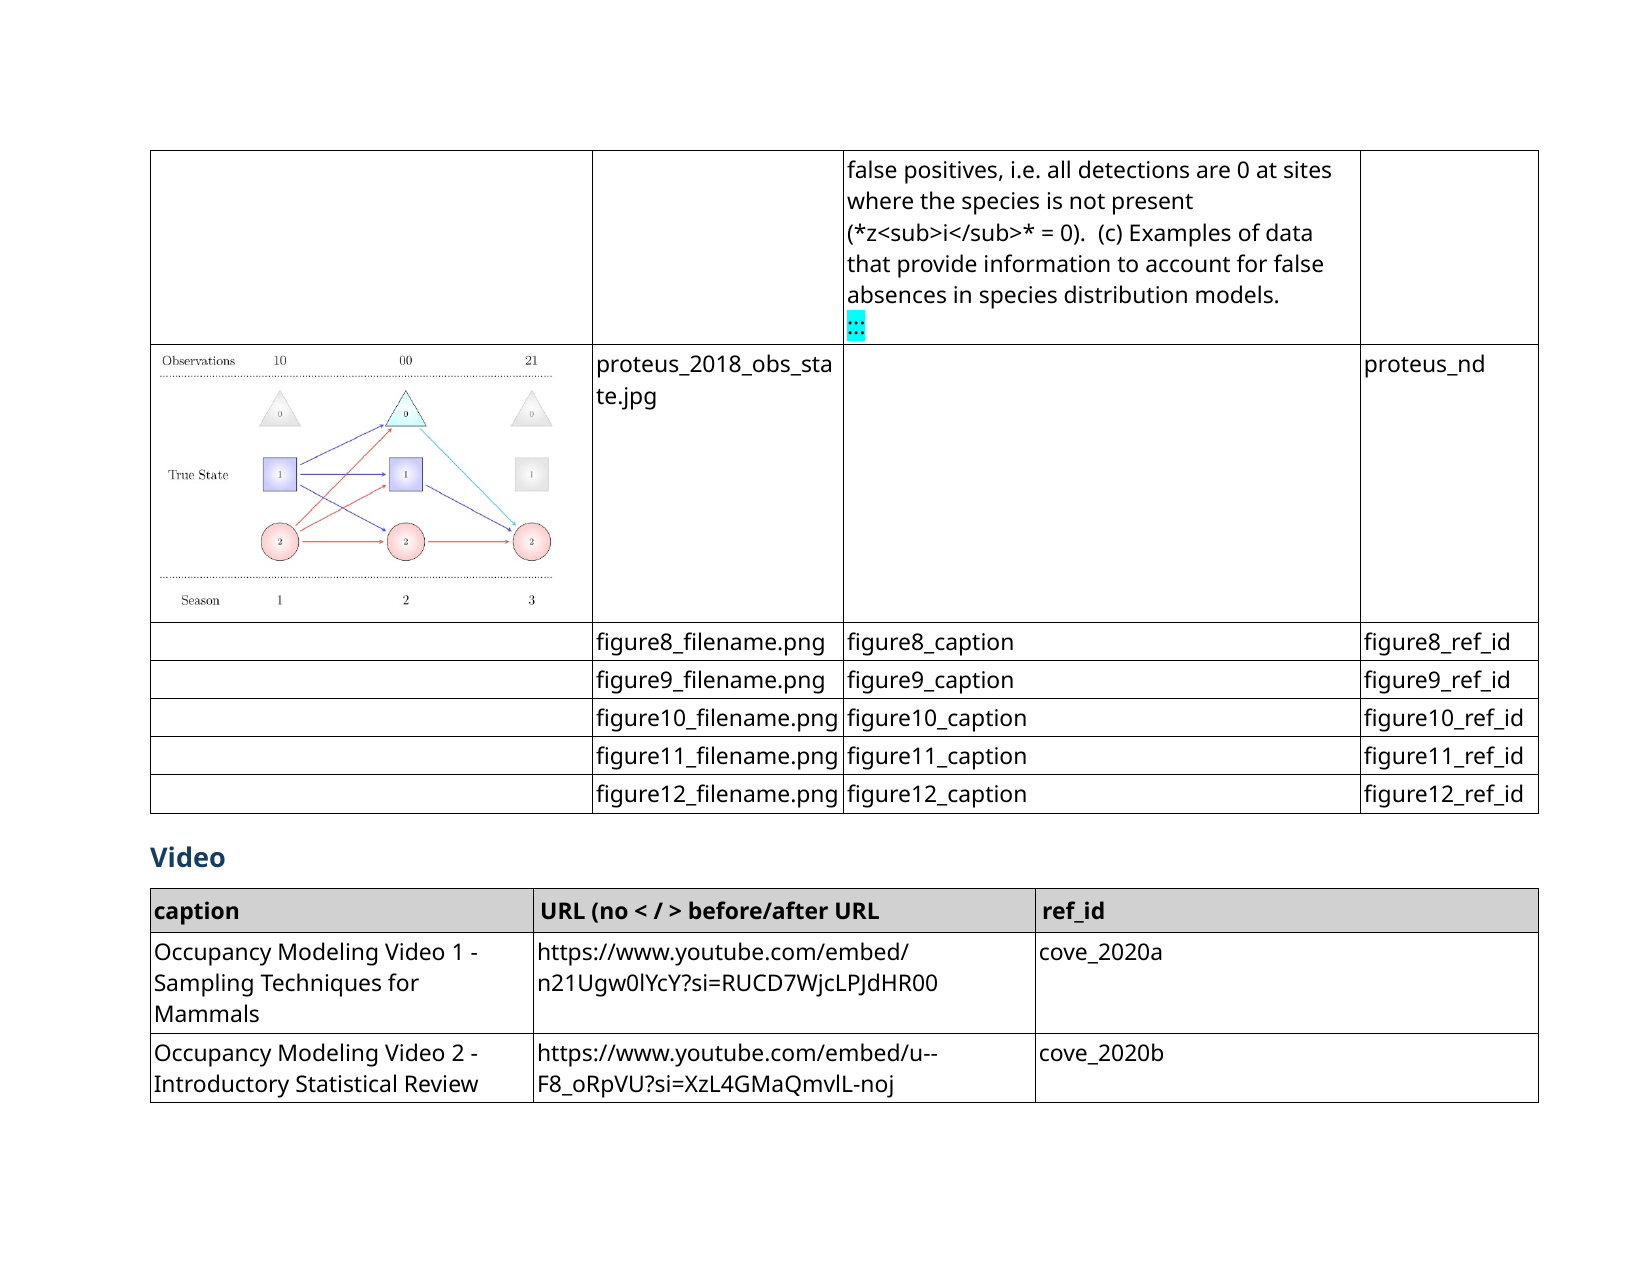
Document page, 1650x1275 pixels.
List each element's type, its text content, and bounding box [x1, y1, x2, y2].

picture [153, 348, 560, 619]
table_cell https://www.youtube.com/embed/n21Ugw0lYcY?si=RUCD7WjcLPJdHR00 [534, 933, 1035, 1033]
table_cell [151, 623, 592, 660]
table_cell figure9_filename.png [593, 661, 843, 698]
table_cell figure9_caption [844, 661, 1360, 698]
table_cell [593, 151, 843, 344]
table_cell cove_2020a [1036, 933, 1538, 1033]
table_header caption [151, 889, 533, 932]
table_cell figure12_ref_id [1361, 775, 1538, 812]
table_cell figure8_caption [844, 623, 1360, 660]
table_cell [151, 775, 592, 812]
table_cell https://www.youtube.com/embed/u--F8_oRpVU?si=XzL4GMaQmvlL-noj [534, 1034, 1035, 1102]
table_cell figure10_caption [844, 699, 1360, 736]
subtitle Video [150, 838, 1500, 875]
table_cell Occupancy Modeling Video 1 - Sampling Techniques for Mammals [151, 933, 533, 1033]
table_header URL (no < / > before/after URL [534, 889, 1035, 932]
table_cell Occupancy Modeling Video 2 -Introductory Statistical Review [151, 1034, 533, 1102]
table_cell figure11_filename.png [593, 737, 843, 774]
table_cell figure10_ref_id [1361, 699, 1538, 736]
table_cell [151, 345, 592, 622]
table_header ref_id [1036, 889, 1538, 932]
table_cell figure12_caption [844, 775, 1360, 812]
table_cell proteus_2018_obs_state.jpg [593, 345, 843, 622]
table_cell [151, 737, 592, 774]
table_cell figure9_ref_id [1361, 661, 1538, 698]
table_cell [844, 345, 1360, 622]
table_cell figure12_filename.png [593, 775, 843, 812]
table_cell [151, 699, 592, 736]
table_cell [151, 151, 592, 344]
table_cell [844, 151, 1360, 344]
table_cell cove_2020b [1036, 1034, 1538, 1102]
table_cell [1361, 151, 1538, 344]
table_cell figure10_filename.png [593, 699, 843, 736]
table_cell figure8_ref_id [1361, 623, 1538, 660]
table_cell figure8_filename.png [593, 623, 843, 660]
table_cell [151, 661, 592, 698]
table_cell figure11_ref_id [1361, 737, 1538, 774]
table_cell figure11_caption [844, 737, 1360, 774]
table_cell proteus_nd [1361, 345, 1538, 622]
